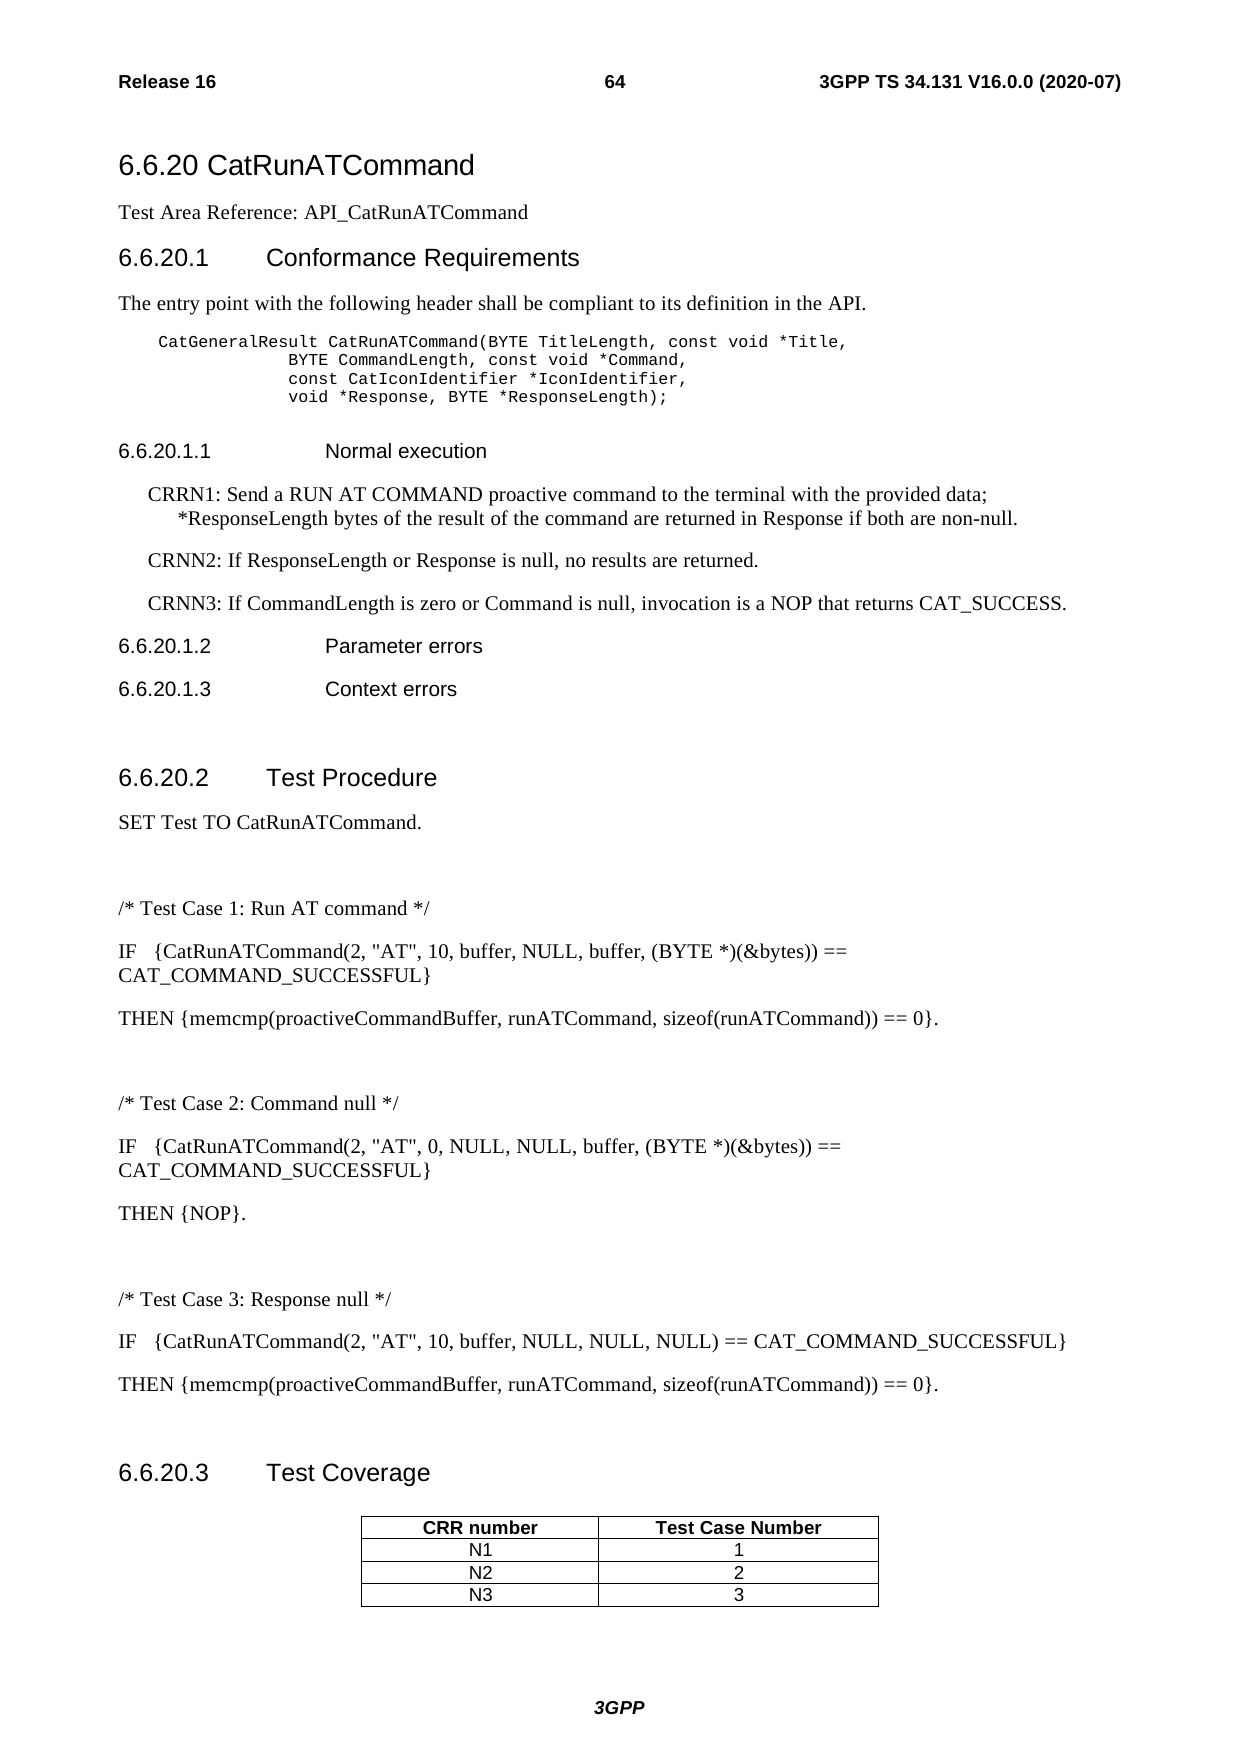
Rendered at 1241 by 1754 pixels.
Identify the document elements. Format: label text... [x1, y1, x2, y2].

text CRNN3: If CommandLength is zero or Command is null, invocation is a NOP that returns CAT_SUCCESS. [148, 591, 1122, 615]
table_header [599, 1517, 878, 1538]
text CRNN2: If ResponseLength or Response is null, no results are returned. [148, 548, 1122, 572]
text 6.6.20.1.2 Parameter errors [118, 634, 1122, 658]
text IF {CatRunATCommand(2, "AT", 0, NULL, NULL, buffer, (BYTE *)(&bytes)) == CAT_COMMAND_SUCCESSFUL} [118, 1134, 1122, 1182]
subtitle 6.6.20.3 Test Coverage [118, 1458, 1122, 1487]
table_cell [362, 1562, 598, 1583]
text SET Test TO CatRunATCommand. [118, 810, 1122, 834]
text CRRN1: Send a RUN AT COMMAND proactive command to the terminal with the provided data; *ResponseLength bytes of the result of the command are returned in Response if both are non-null. [148, 481, 1122, 529]
text THEN {memcmp(proactiveCommandBuffer, runATCommand, sizeof(runATCommand)) == 0}. [118, 1372, 1122, 1396]
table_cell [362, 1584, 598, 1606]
text /* Test Case 3: Response null */ [118, 1286, 1122, 1311]
text /* Test Case 2: Command null */ [118, 1091, 1122, 1115]
text /* Test Case 1: Run AT command */ [118, 896, 1122, 920]
text 6.6.20.1.1 Normal execution [118, 439, 1122, 463]
subtitle 6.6.20.2 Test Procedure [118, 762, 1122, 791]
text CatGeneralResult CatRunATCommand(BYTE TitleLength, const void *Title, BYTE CommandLength, const void *Command, const CatIconIdentifier *IconIdentifier, void *Response, BYTE *ResponseLength); [118, 333, 1122, 408]
subtitle 6.6.20 CatRunATCommand [118, 148, 1122, 181]
subtitle 6.6.20.1 Conformance Requirements [118, 243, 1122, 272]
text THEN {NOP}. [118, 1201, 1122, 1225]
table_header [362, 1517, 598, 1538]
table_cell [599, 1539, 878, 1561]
text THEN {memcmp(proactiveCommandBuffer, runATCommand, sizeof(runATCommand)) == 0}. [118, 1006, 1122, 1029]
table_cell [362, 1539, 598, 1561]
text IF {CatRunATCommand(2, "AT", 10, buffer, NULL, NULL, NULL) == CAT_COMMAND_SUCCESSFUL} [118, 1329, 1122, 1353]
text Test Area Reference: API_CatRunATCommand [118, 200, 1122, 224]
text 6.6.20.1.3 Context errors [118, 677, 1122, 701]
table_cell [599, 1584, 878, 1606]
text The entry point with the following header shall be compliant to its definition in the API. [118, 291, 1122, 315]
text IF {CatRunATCommand(2, "AT", 10, buffer, NULL, buffer, (BYTE *)(&bytes)) == CAT_COMMAND_SUCCESSFUL} [118, 939, 1122, 987]
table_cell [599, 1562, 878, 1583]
